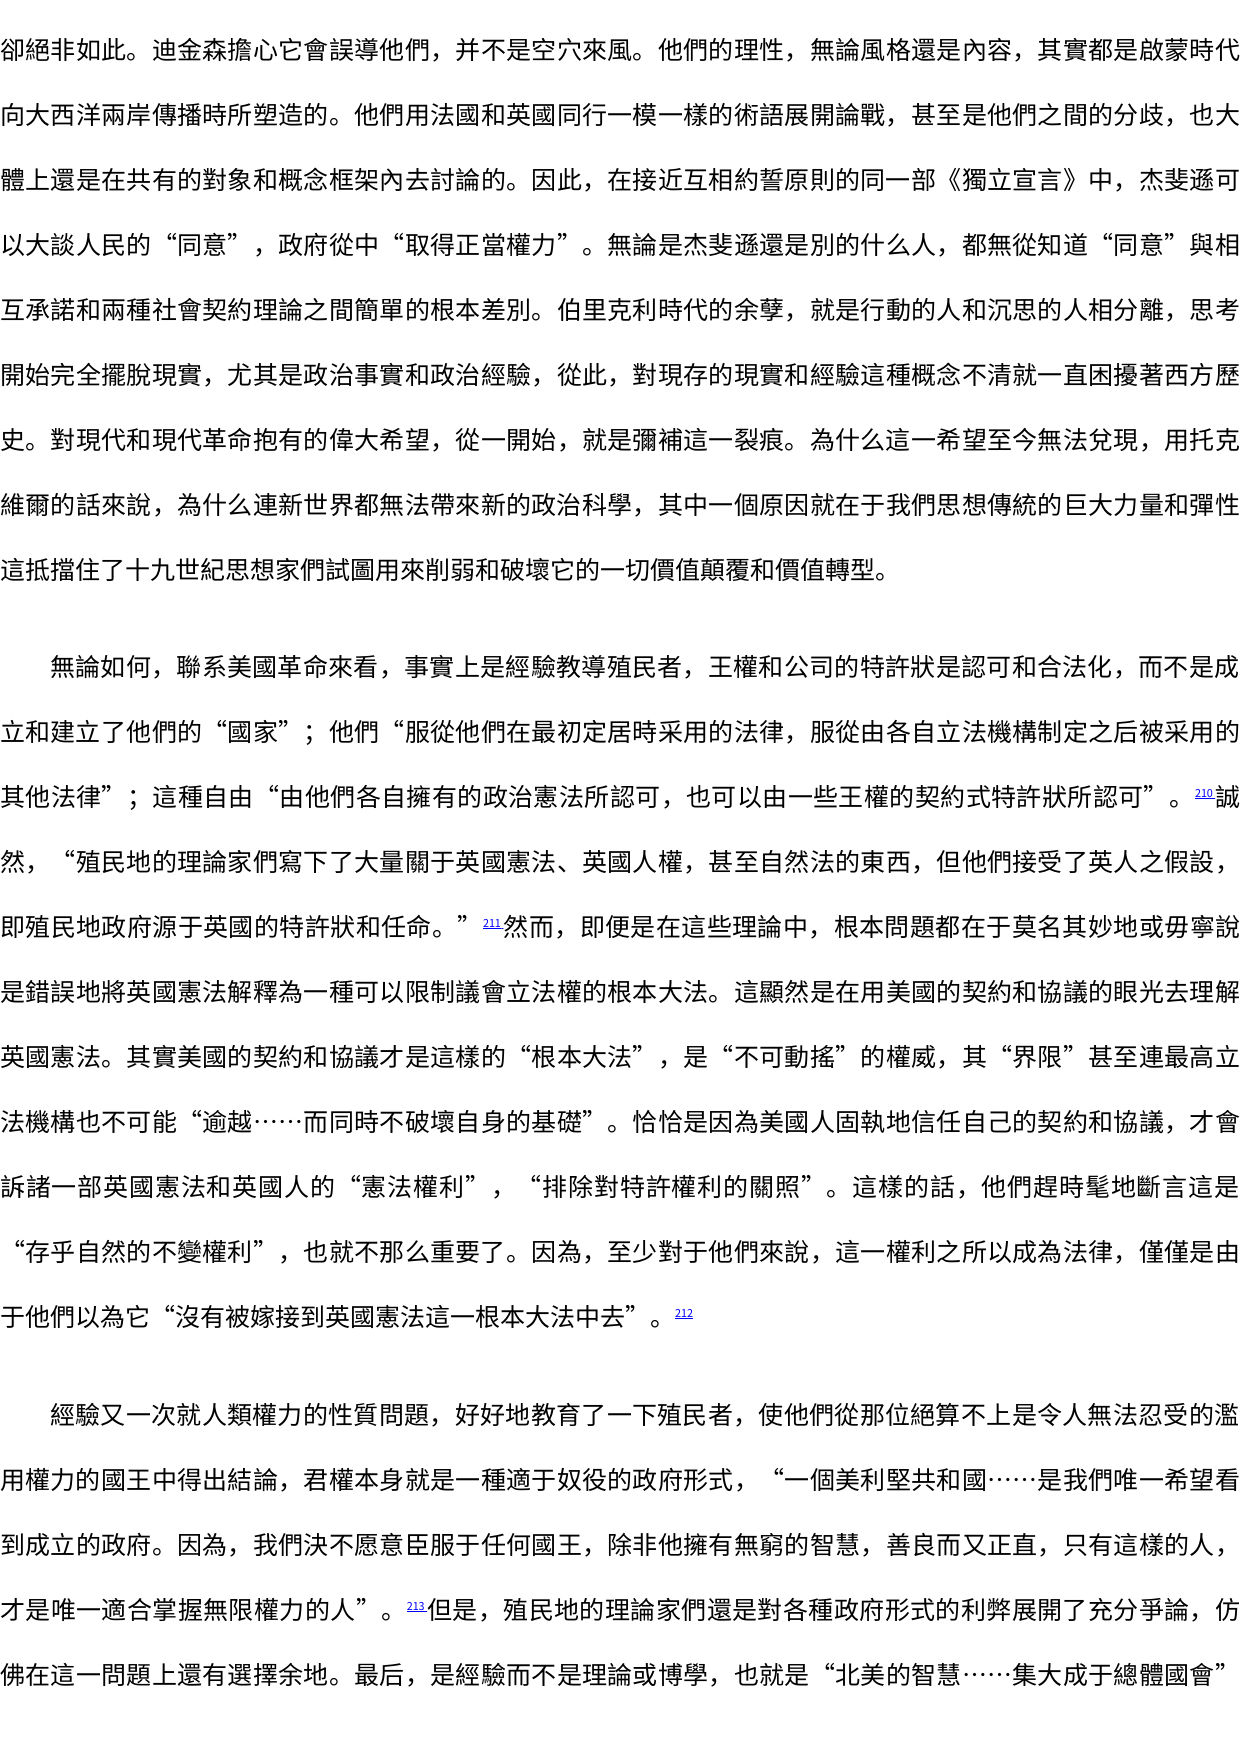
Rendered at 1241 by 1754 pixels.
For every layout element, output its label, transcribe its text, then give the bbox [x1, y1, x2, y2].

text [0, 1381, 1240, 1706]
text 無論如何，聯系美國革命來看，事實上是經驗教導殖民者，王權和公司的特許狀是認可和合法化，而不是成立和建立了他們的“國家”；他們“服從他們在最初定居時采用的法律，服從由各自立法機構制定之后被采用的其他法律”；這種自由“由他們各自擁有的政治憲法所認可，也可以由一些王權的契約式特許狀所認可”。210誠然，“殖民地的理論家們寫下了大量關于英國憲法、英國人權，甚至自然法的東西，但他們接受了英人之假設，即殖民地政府源于英國的特許狀和任命。”211然而，即便是在這些理論中，根本問題都在于莫名其妙地或毋寧說是錯誤地將英國憲法解釋為一種可以限制議會立法權的根本大法。這顯然是在用美國的契約和協議的眼光去理解英國憲法。其實美國的契約和協議才是這樣的“根本大法”，是“不可動搖”的權威，其“界限”甚至連最高立法機構也不可能“逾越……而同時不破壞自身的基礎”。恰恰是因為美國人固執地信任自己的契約和協議，才會訴諸一部英國憲法和英國人的“憲法權利”，“排除對特許權利的關照”。這樣的話，他們趕時髦地斷言這是“存乎自然的不變權利”，也就不那么重要了。因為，至少對于他們來說，這一權利之所以成為法律，僅僅是由于他們以為它“沒有被嫁接到英國憲法這一根本大法中去”。212 [0, 633, 1240, 1348]
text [0, 16, 1240, 601]
